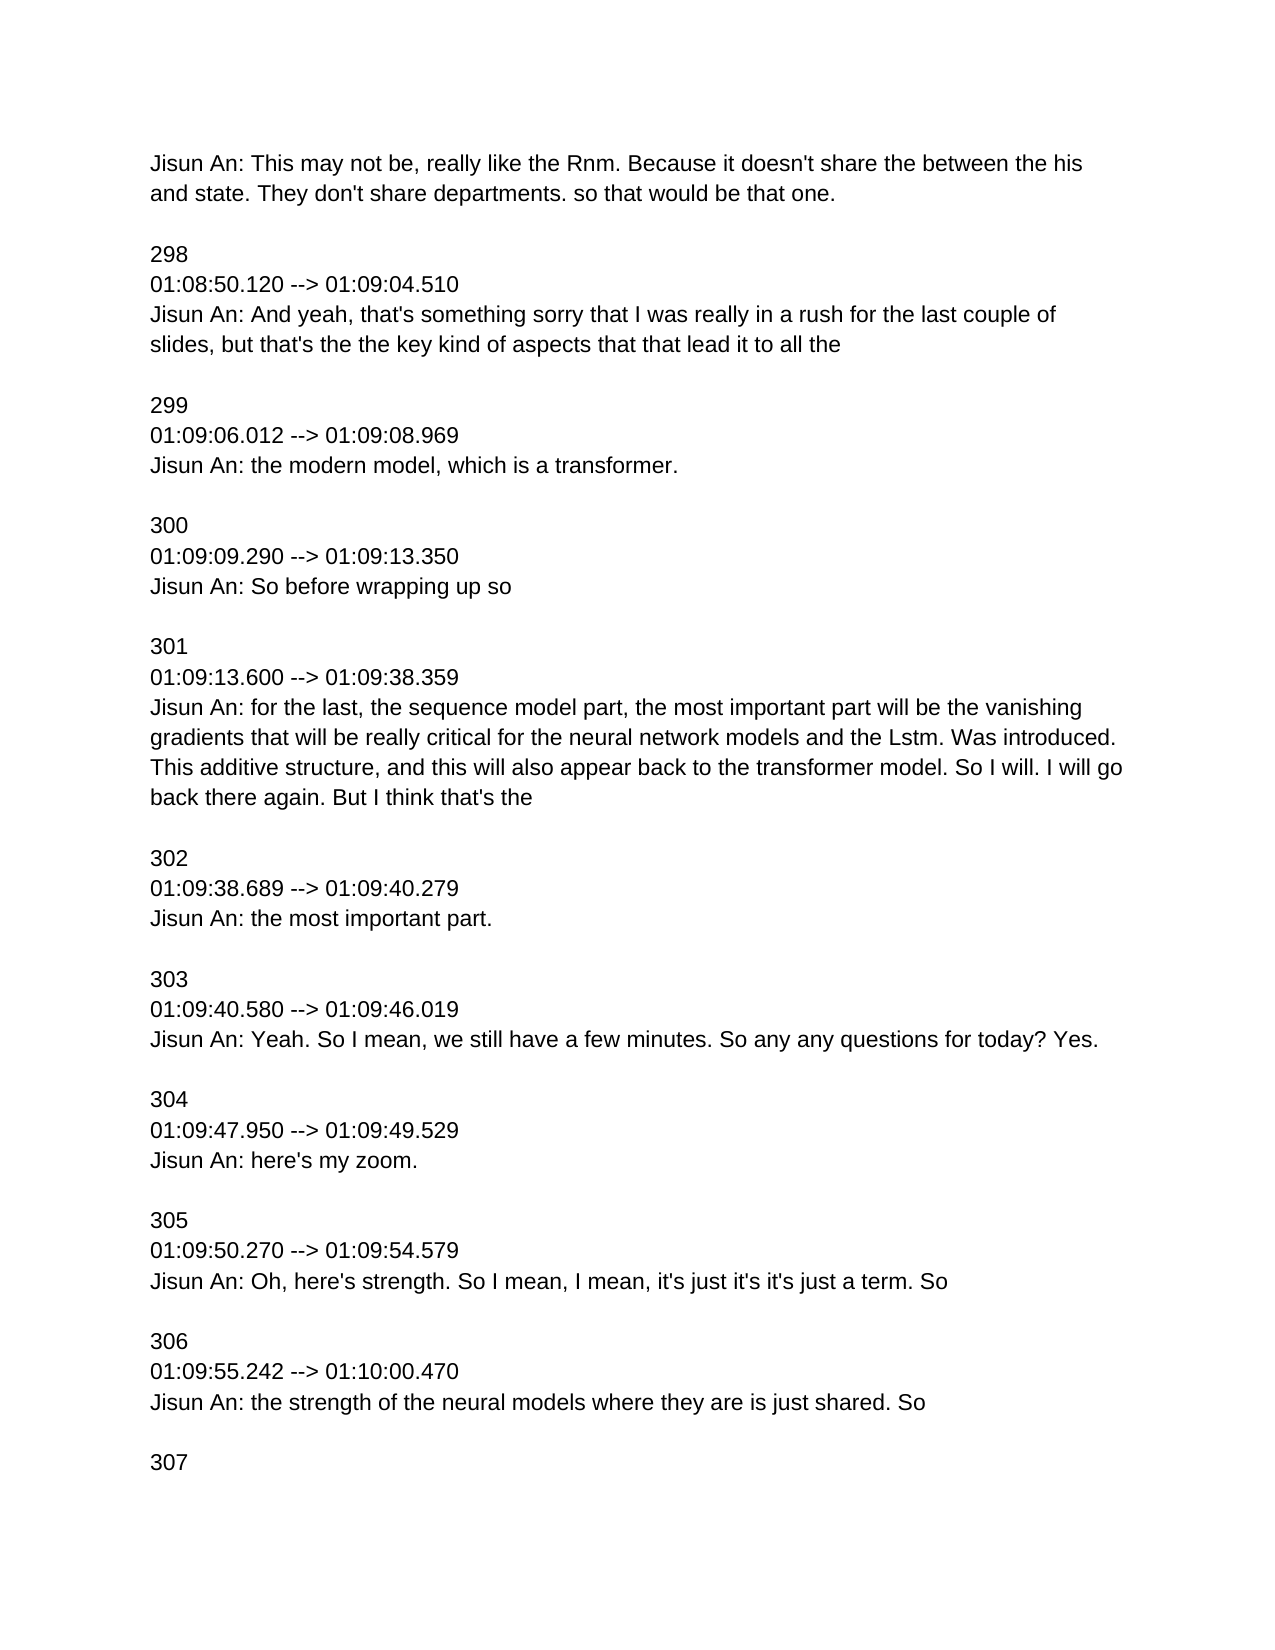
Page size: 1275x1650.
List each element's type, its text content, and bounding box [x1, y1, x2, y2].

text Jisun An: here's my zoom. [150, 1147, 1125, 1173]
text 299 [150, 392, 1125, 418]
text 01:09:38.689 --> 01:09:40.279 [150, 875, 1125, 901]
text Jisun An: Oh, here's strength. So I mean, I mean, it's just it's it's just a term. So [150, 1268, 1125, 1294]
text 01:09:40.580 --> 01:09:46.019 [150, 996, 1125, 1022]
text 305 [150, 1207, 1125, 1234]
text 298 [150, 241, 1125, 267]
text 01:09:55.242 --> 01:10:00.470 [150, 1358, 1125, 1385]
text 302 [150, 845, 1125, 871]
text Jisun An: the most important part. [150, 905, 1125, 932]
text Jisun An: So before wrapping up so [150, 573, 1125, 599]
text 01:09:06.012 --> 01:09:08.969 [150, 422, 1125, 448]
text Jisun An: And yeah, that's something sorry that I was really in a rush for the last couple of slides, but that's the the key kind of aspects that that lead it to all the [150, 301, 1125, 358]
text Jisun An: This may not be, really like the Rnm. Because it doesn't share the between the his and state. They don't share departments. so that would be that one. [150, 150, 1125, 207]
text 01:09:47.950 --> 01:09:49.529 [150, 1117, 1125, 1143]
text 01:08:50.120 --> 01:09:04.510 [150, 271, 1125, 297]
text 01:09:50.270 --> 01:09:54.579 [150, 1237, 1125, 1264]
text 301 [150, 633, 1125, 660]
text 01:09:13.600 --> 01:09:38.359 [150, 663, 1125, 690]
text 303 [150, 966, 1125, 992]
text Jisun An: for the last, the sequence model part, the most important part will be the vanishing gradients that will be really critical for the neural network models and the Lstm. Was introduced. This additive structure, and this will also appear back to the transformer model. So I will. I will go back there again. But I think that's the [150, 694, 1125, 811]
text 306 [150, 1328, 1125, 1354]
text 307 [150, 1449, 1125, 1475]
text 300 [150, 512, 1125, 539]
text 304 [150, 1086, 1125, 1113]
text Jisun An: the strength of the neural models where they are is just shared. So [150, 1388, 1125, 1415]
text Jisun An: the modern model, which is a transformer. [150, 452, 1125, 478]
text Jisun An: Yeah. So I mean, we still have a few minutes. So any any questions for today? Yes. [150, 1026, 1125, 1052]
text 01:09:09.290 --> 01:09:13.350 [150, 543, 1125, 569]
